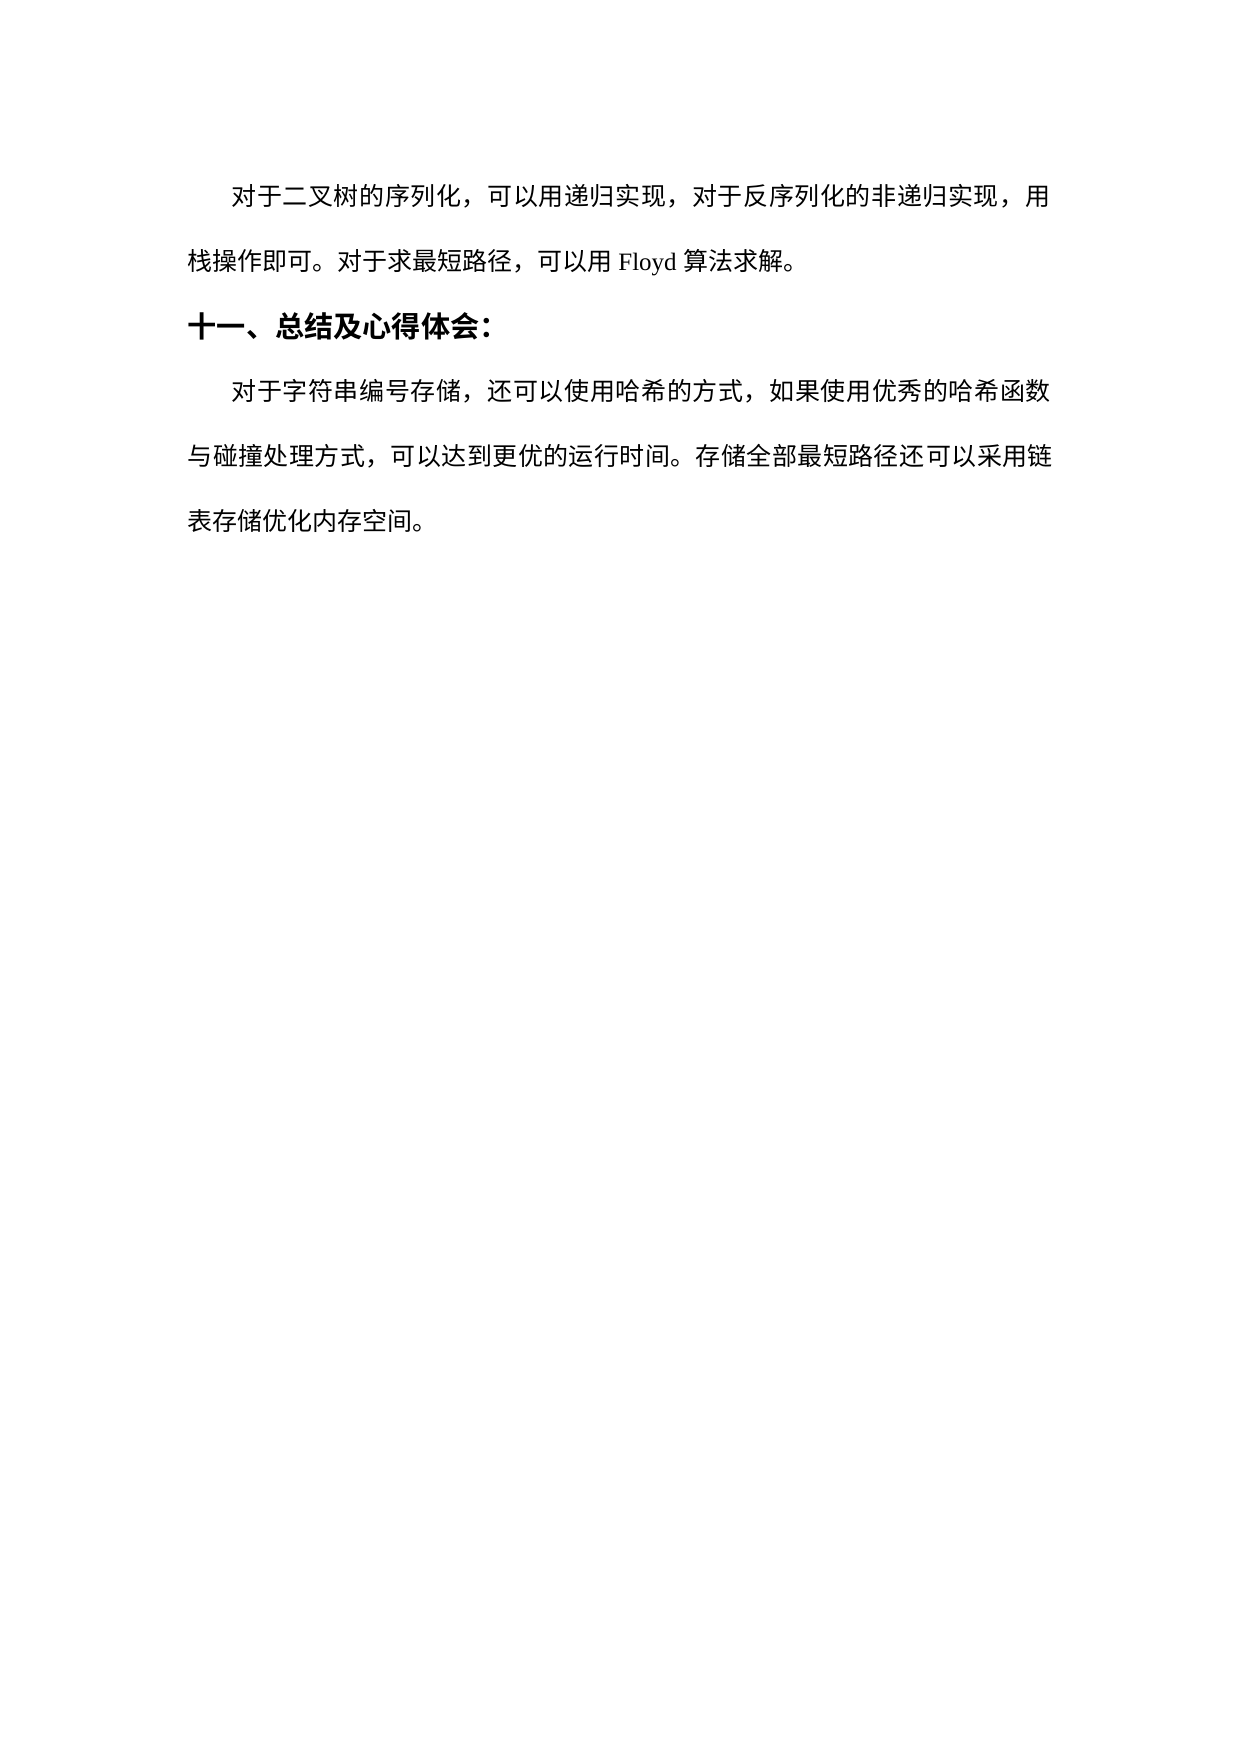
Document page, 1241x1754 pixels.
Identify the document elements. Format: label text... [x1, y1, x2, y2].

text 十一、总结及心得体会： [187, 292, 1053, 357]
text 对于二叉树的序列化，可以用递归实现，对于反序列化的非递归实现，用栈操作即可。对于求最短路径，可以用 Floyd 算法求解。 [187, 162, 1053, 292]
text 对于字符串编号存储，还可以使用哈希的方式，如果使用优秀的哈希函数与碰撞处理方式，可以达到更优的运行时间。存储全部最短路径还可以采用链表存储优化内存空间。 [187, 357, 1053, 552]
